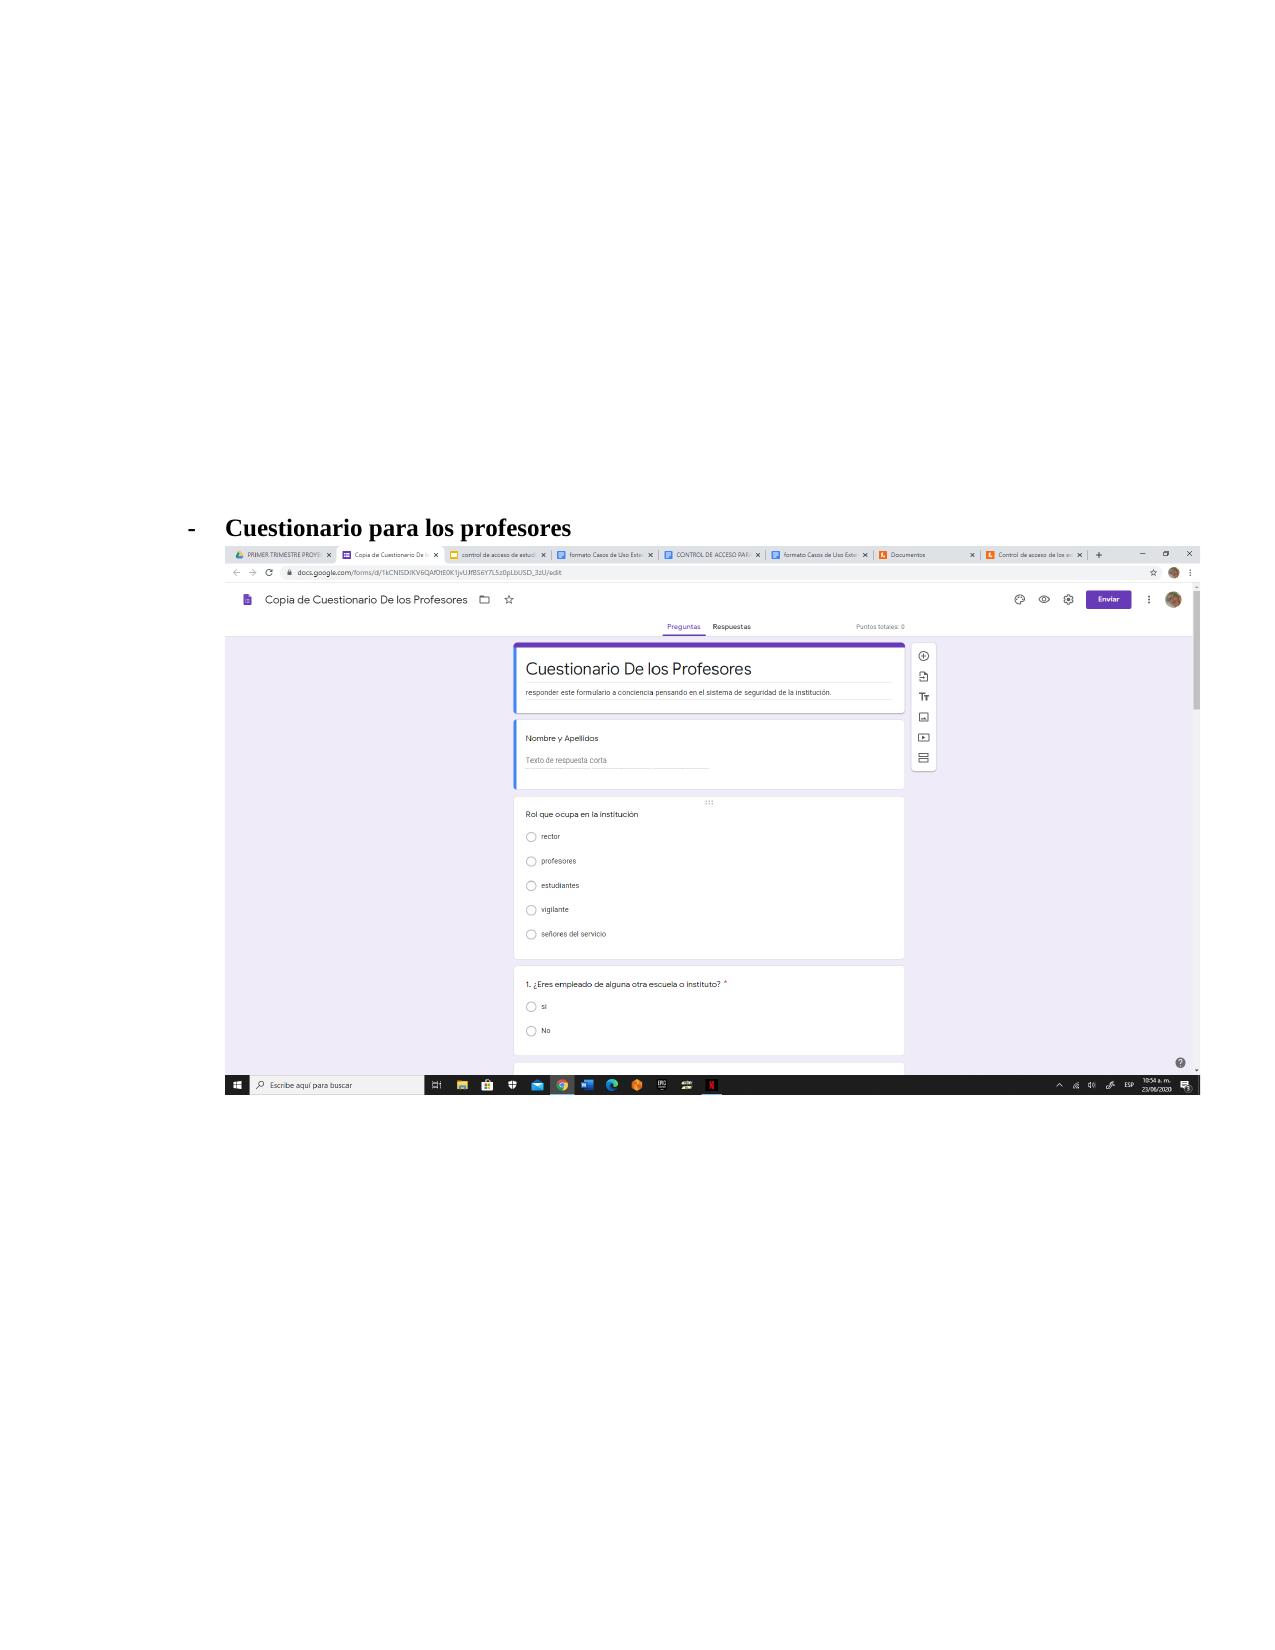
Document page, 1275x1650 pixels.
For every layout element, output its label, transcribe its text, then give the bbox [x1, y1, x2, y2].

list Cuestionario para los profesores [187, 513, 1125, 542]
picture [225, 546, 1200, 1095]
